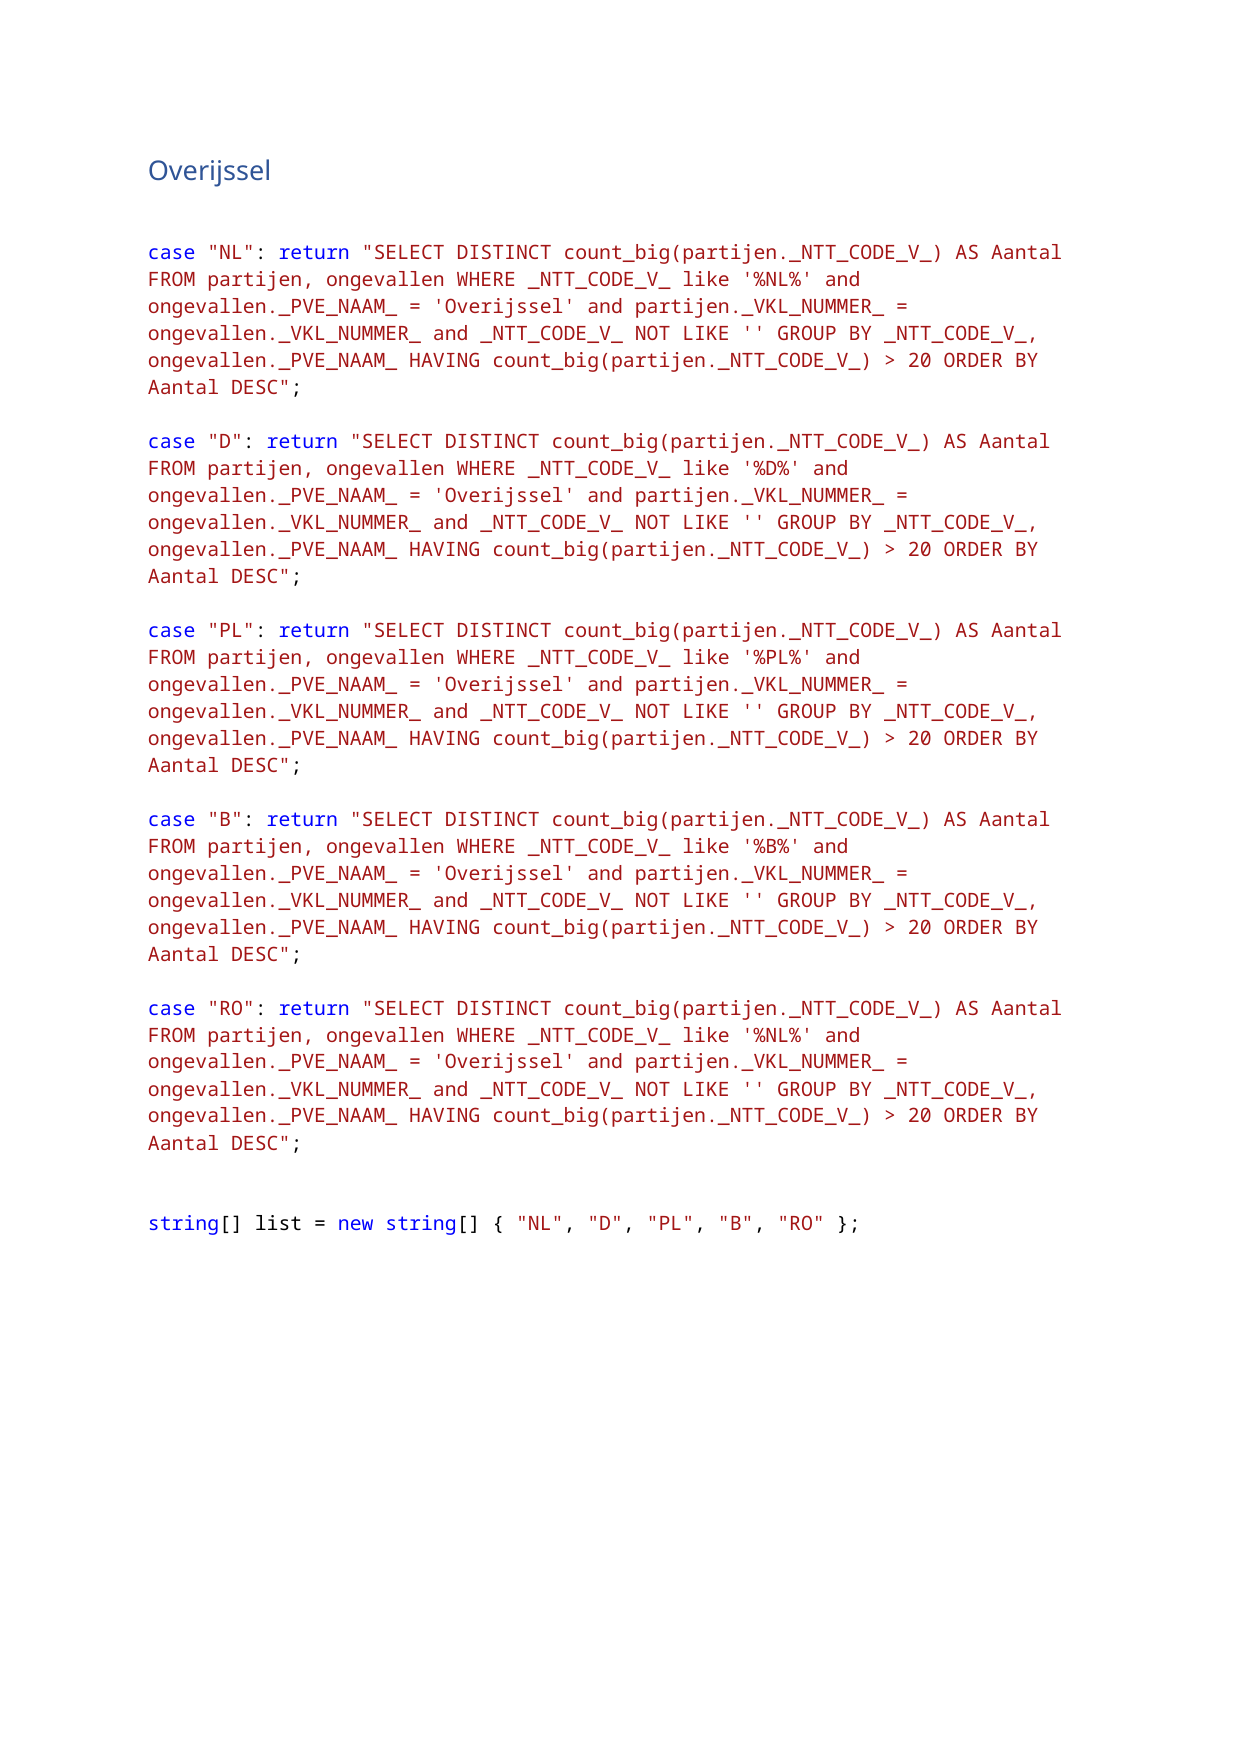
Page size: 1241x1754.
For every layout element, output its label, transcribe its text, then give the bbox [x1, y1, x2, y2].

text case "NL": return "SELECT DISTINCT count_big(partijen._NTT_CODE_V_) AS Aantal FROM partijen, ongevallen WHERE _NTT_CODE_V_ like '%NL%' and ongevallen._PVE_NAAM_ = 'Overijssel' and partijen._VKL_NUMMER_ = ongevallen._VKL_NUMMER_ and _NTT_CODE_V_ NOT LIKE '' GROUP BY _NTT_CODE_V_, ongevallen._PVE_NAAM_ HAVING count_big(partijen._NTT_CODE_V_) > 20 ORDER BY Aantal DESC"; [148, 238, 1093, 400]
text case "RO": return "SELECT DISTINCT count_big(partijen._NTT_CODE_V_) AS Aantal FROM partijen, ongevallen WHERE _NTT_CODE_V_ like '%NL%' and ongevallen._PVE_NAAM_ = 'Overijssel' and partijen._VKL_NUMMER_ = ongevallen._VKL_NUMMER_ and _NTT_CODE_V_ NOT LIKE '' GROUP BY _NTT_CODE_V_, ongevallen._PVE_NAAM_ HAVING count_big(partijen._NTT_CODE_V_) > 20 ORDER BY Aantal DESC"; [148, 994, 1093, 1156]
text string[] list = new string[] { "NL", "D", "PL", "B", "RO" }; [148, 1210, 1093, 1237]
text case "PL": return "SELECT DISTINCT count_big(partijen._NTT_CODE_V_) AS Aantal FROM partijen, ongevallen WHERE _NTT_CODE_V_ like '%PL%' and ongevallen._PVE_NAAM_ = 'Overijssel' and partijen._VKL_NUMMER_ = ongevallen._VKL_NUMMER_ and _NTT_CODE_V_ NOT LIKE '' GROUP BY _NTT_CODE_V_, ongevallen._PVE_NAAM_ HAVING count_big(partijen._NTT_CODE_V_) > 20 ORDER BY Aantal DESC"; [148, 616, 1093, 778]
subtitle Overijssel [148, 152, 1093, 189]
text case "D": return "SELECT DISTINCT count_big(partijen._NTT_CODE_V_) AS Aantal FROM partijen, ongevallen WHERE _NTT_CODE_V_ like '%D%' and ongevallen._PVE_NAAM_ = 'Overijssel' and partijen._VKL_NUMMER_ = ongevallen._VKL_NUMMER_ and _NTT_CODE_V_ NOT LIKE '' GROUP BY _NTT_CODE_V_, ongevallen._PVE_NAAM_ HAVING count_big(partijen._NTT_CODE_V_) > 20 ORDER BY Aantal DESC"; [148, 427, 1093, 589]
text case "B": return "SELECT DISTINCT count_big(partijen._NTT_CODE_V_) AS Aantal FROM partijen, ongevallen WHERE _NTT_CODE_V_ like '%B%' and ongevallen._PVE_NAAM_ = 'Overijssel' and partijen._VKL_NUMMER_ = ongevallen._VKL_NUMMER_ and _NTT_CODE_V_ NOT LIKE '' GROUP BY _NTT_CODE_V_, ongevallen._PVE_NAAM_ HAVING count_big(partijen._NTT_CODE_V_) > 20 ORDER BY Aantal DESC"; [148, 805, 1093, 967]
